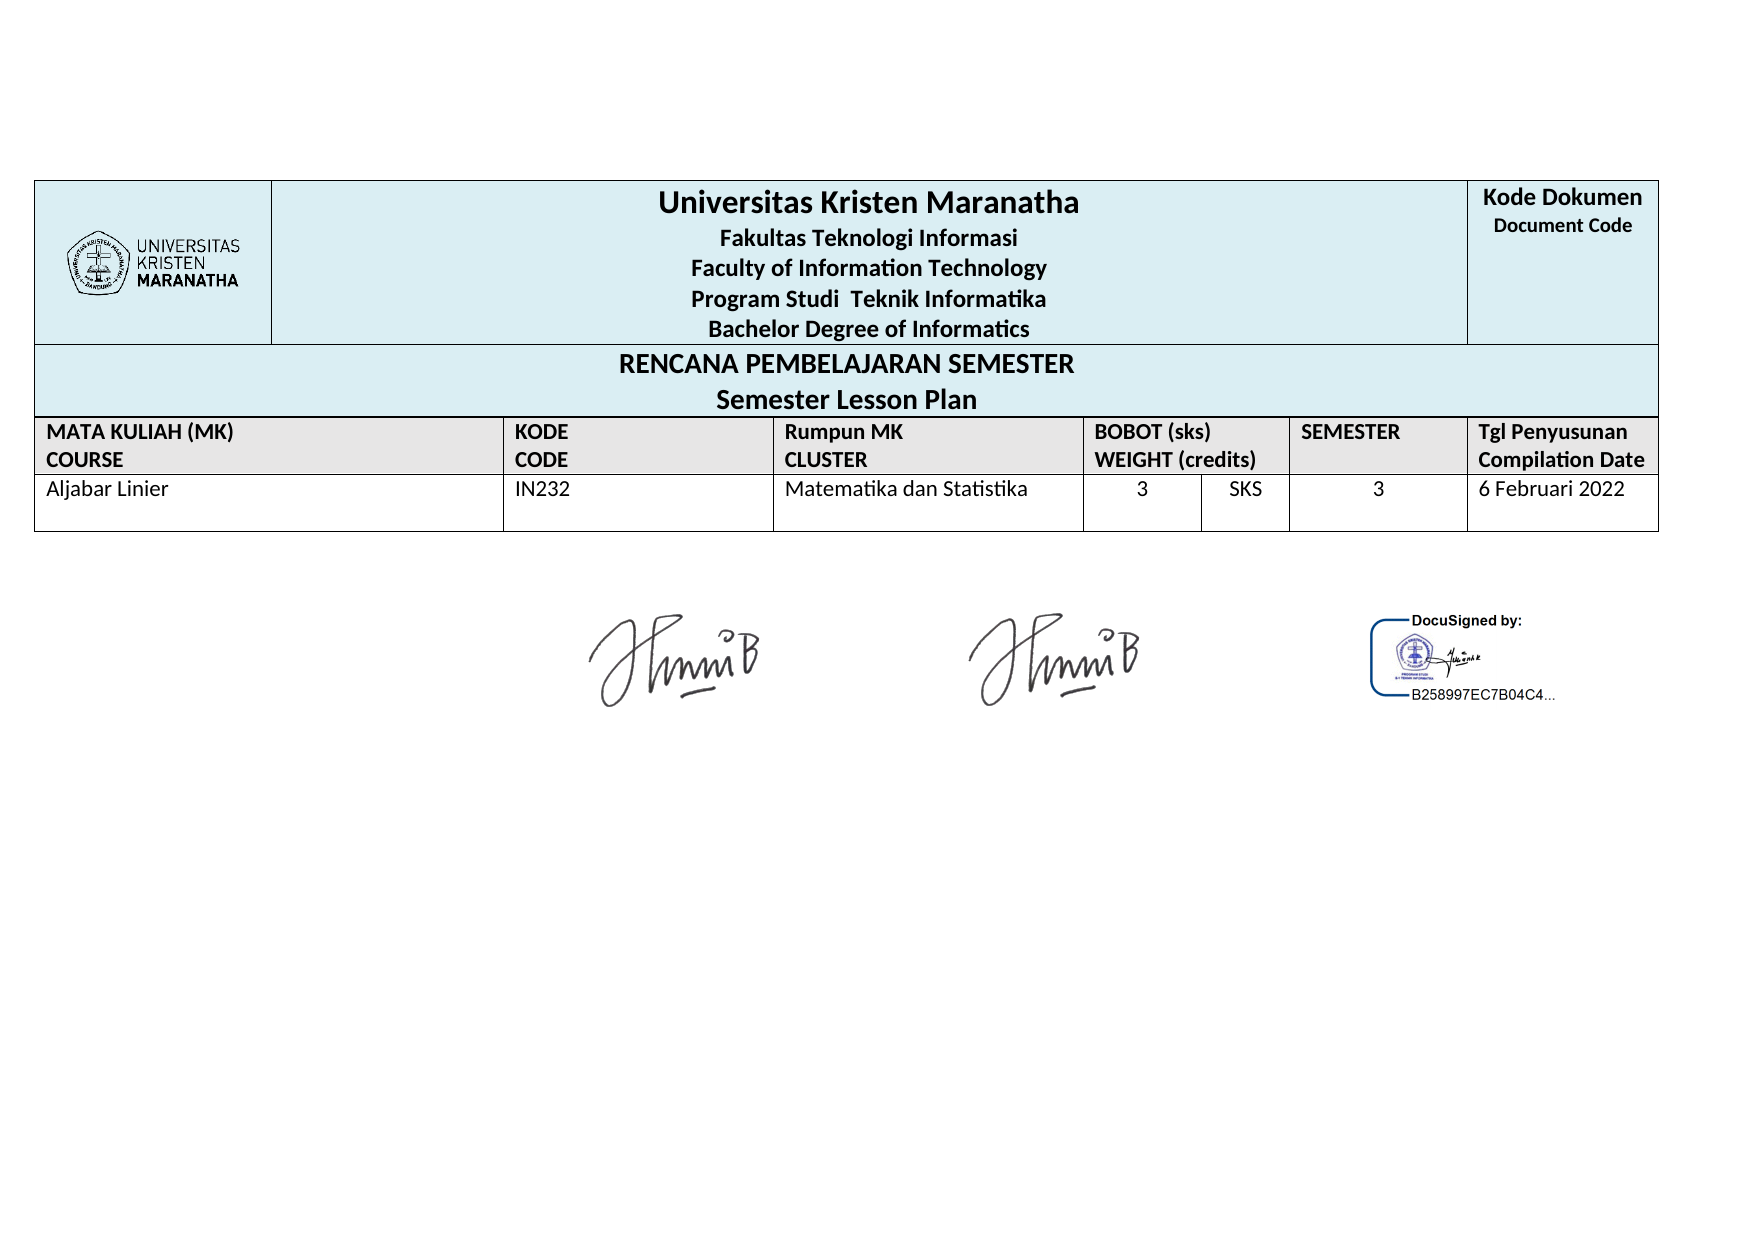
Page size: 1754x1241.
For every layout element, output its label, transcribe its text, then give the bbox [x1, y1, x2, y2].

table_cell Rumpun MK CLUSTER [774, 418, 1083, 473]
table_cell IN232 [504, 475, 773, 531]
picture [1365, 610, 1562, 710]
table_cell 6 Februari 2022 [1468, 475, 1658, 531]
table_cell Tgl Penyusunan Compilation Date [1468, 418, 1658, 473]
picture [46, 210, 260, 316]
picture [569, 601, 783, 729]
table_cell Matematika dan Statistika [774, 475, 1083, 531]
table_cell RENCANA PEMBELAJARAN SEMESTER Semester Lesson Plan [35, 345, 1658, 416]
table_cell SEMESTER [1290, 418, 1467, 473]
table_cell 3 [1290, 475, 1467, 531]
table_cell KODE CODE [504, 418, 773, 473]
table_header Kode Dokumen Document Code [1468, 181, 1658, 344]
table_cell 3 [1084, 475, 1201, 531]
table_cell Aljabar Linier [35, 475, 503, 531]
picture [949, 600, 1163, 728]
table_cell SKS [1202, 475, 1289, 531]
table_cell MATA KULIAH (MK) COURSE [35, 418, 503, 473]
table_header Universitas Kristen Maranatha Fakultas Teknologi Informasi Faculty of Information Technology Program Studi Teknik Informatika Bachelor Degree of Informatics [272, 181, 1467, 344]
table_header [35, 181, 271, 344]
table_cell BOBOT (sks) WEIGHT (credits) [1084, 418, 1289, 473]
